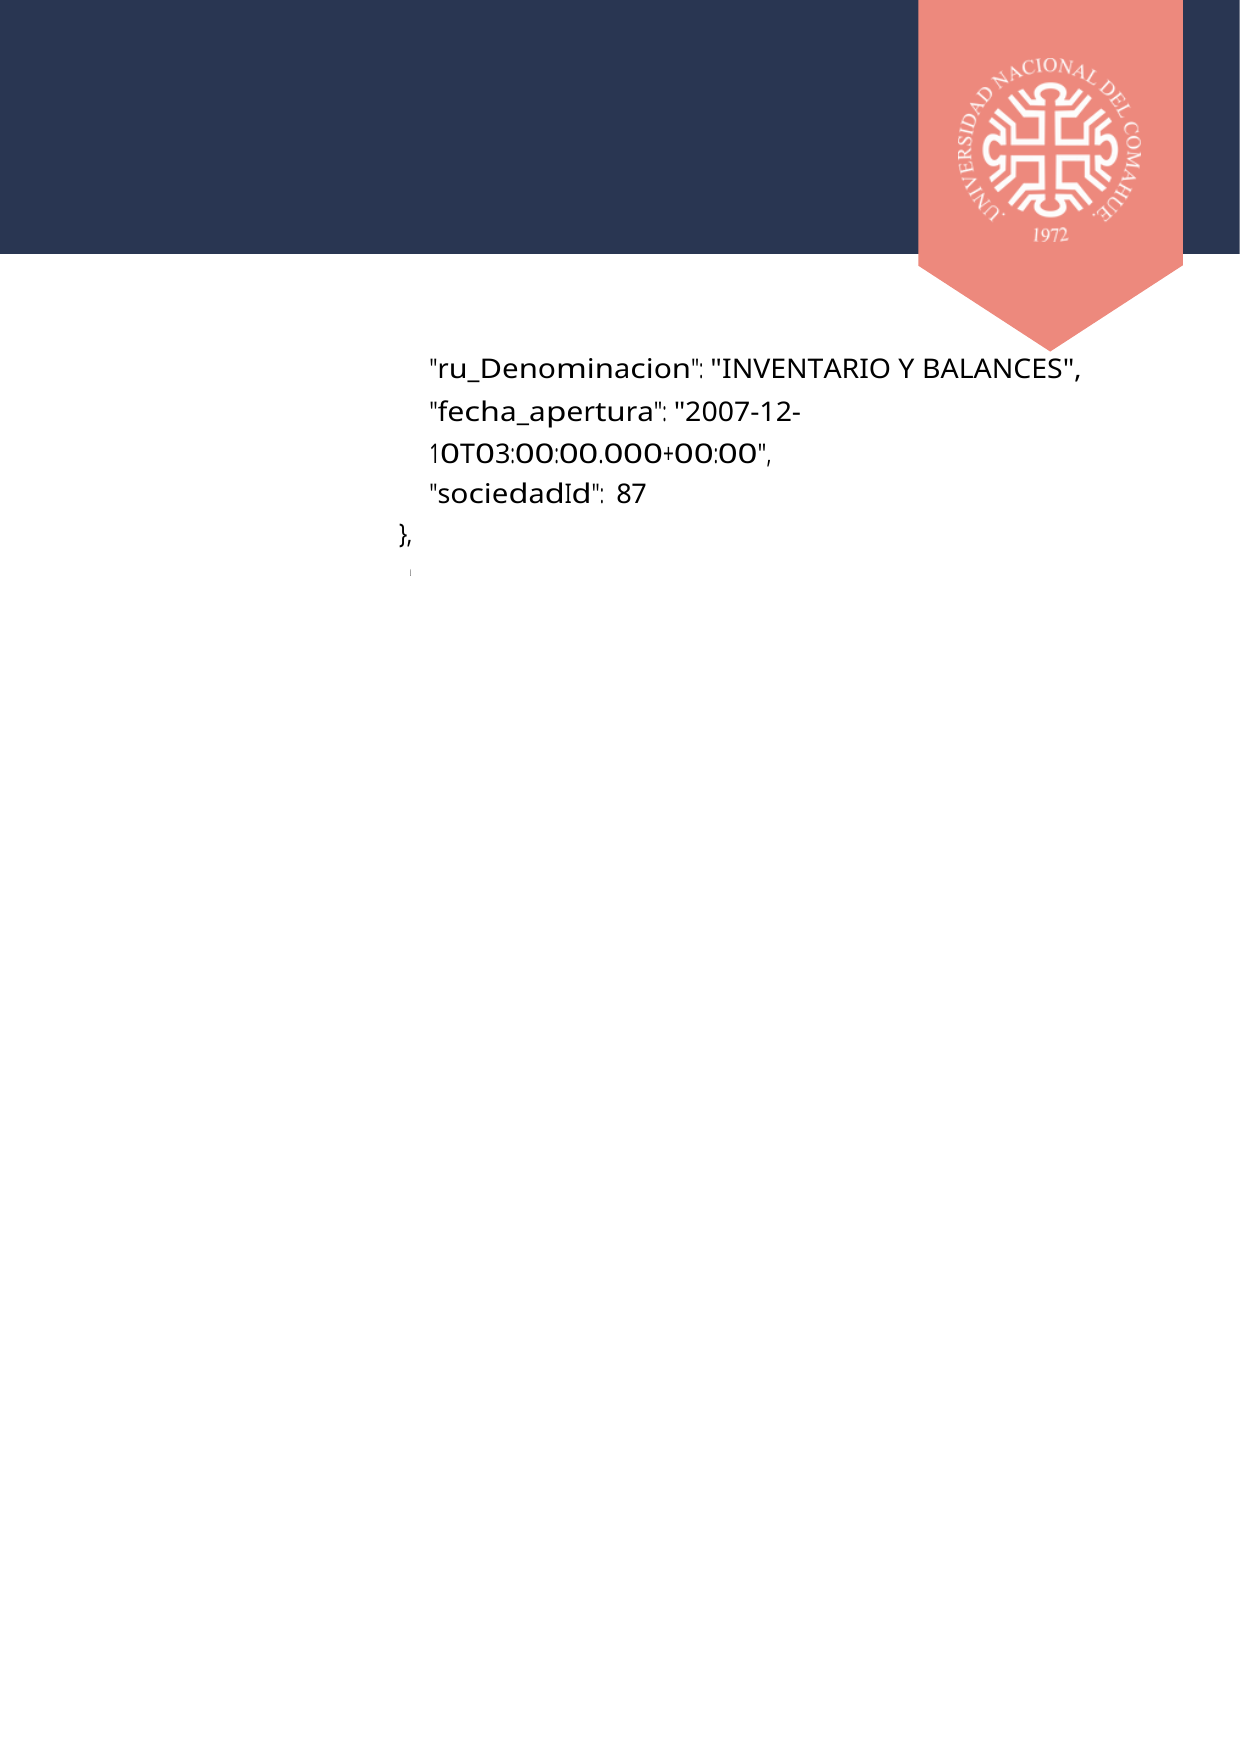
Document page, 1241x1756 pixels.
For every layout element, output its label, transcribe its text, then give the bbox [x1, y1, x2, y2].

text }, [399, 514, 1221, 551]
picture [958, 58, 1141, 242]
text "ru_Denominacion": "INVENTARIO Y BALANCES", "fecha_apertura": "2007-12-10T03:00:00.000+00:00", [429, 350, 1124, 472]
text "sociedadId": 87 [429, 477, 1221, 509]
